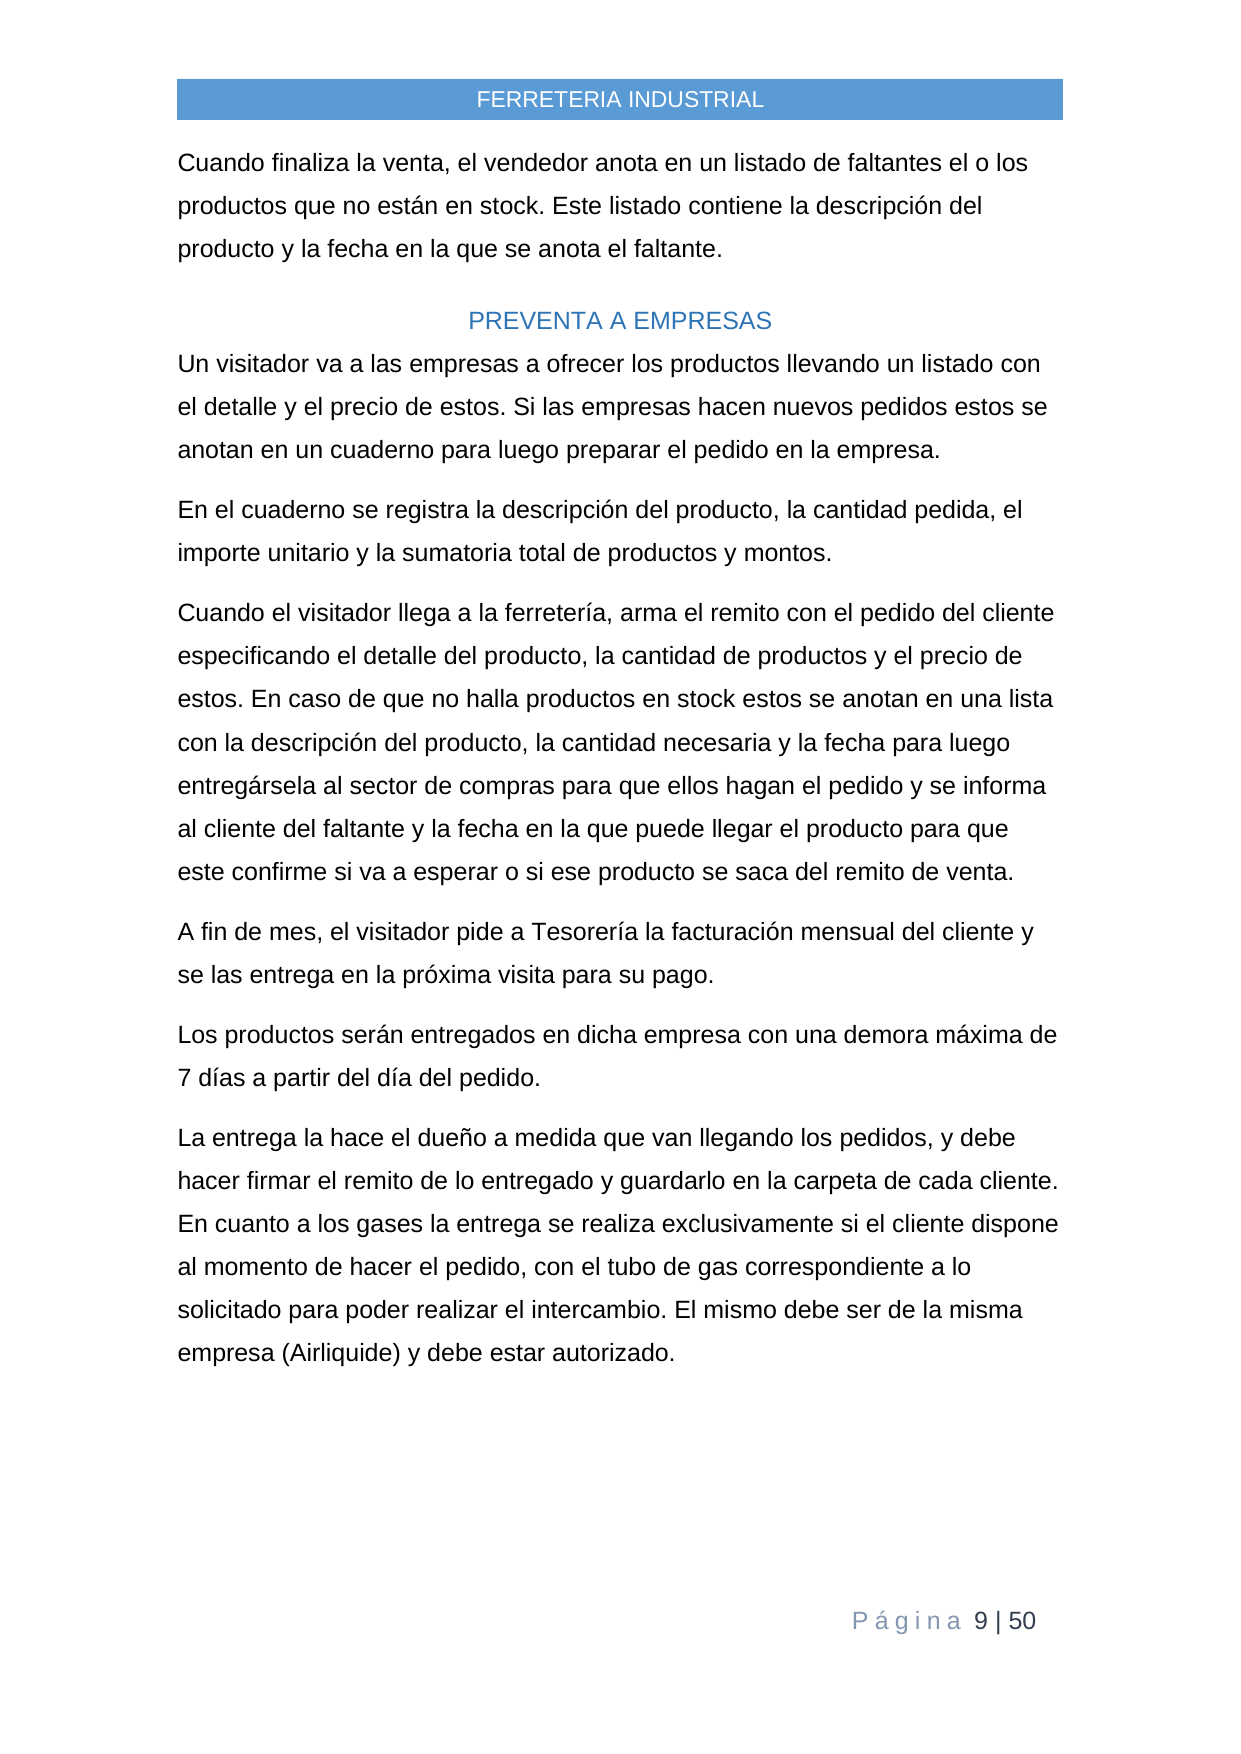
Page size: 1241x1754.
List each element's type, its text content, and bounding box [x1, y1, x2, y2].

subtitle PREVENTA A EMPRESAS [177, 306, 1063, 335]
text Un visitador va a las empresas a ofrecer los productos llevando un listado con el detalle y el precio de estos. Si las empresas hacen nuevos pedidos estos se anotan en un cuaderno para luego preparar el pedido en la empresa. [177, 349, 1063, 464]
text Cuando finaliza la venta, el vendedor anota en un listado de faltantes el o los productos que no están en stock. Este listado contiene la descripción del producto y la fecha en la que se anota el faltante. [177, 148, 1063, 263]
text La entrega la hace el dueño a medida que van llegando los pedidos, y debe hacer firmar el remito de lo entregado y guardarlo en la carpeta de cada cliente. En cuanto a los gases la entrega se realiza exclusivamente si el cliente dispone al momento de hacer el pedido, con el tubo de gas correspondiente a lo solicitado para poder realizar el intercambio. El mismo debe ser de la misma empresa (Airliquide) y debe estar autorizado. [177, 1123, 1063, 1367]
text A fin de mes, el visitador pide a Tesorería la facturación mensual del cliente y se las entrega en la próxima visita para su pago. [177, 917, 1063, 989]
text En el cuaderno se registra la descripción del producto, la cantidad pedida, el importe unitario y la sumatoria total de productos y montos. [177, 495, 1063, 567]
text Cuando el visitador llega a la ferretería, arma el remito con el pedido del cliente especificando el detalle del producto, la cantidad de productos y el precio de estos. En caso de que no halla productos en stock estos se anotan en una lista con la descripción del producto, la cantidad necesaria y la fecha para luego entregársela al sector de compras para que ellos hagan el pedido y se informa al cliente del faltante y la fecha en la que puede llegar el producto para que este confirme si va a esperar o si ese producto se saca del remito de venta. [177, 598, 1063, 886]
text Los productos serán entregados en dicha empresa con una demora máxima de 7 días a partir del día del pedido. [177, 1020, 1063, 1092]
